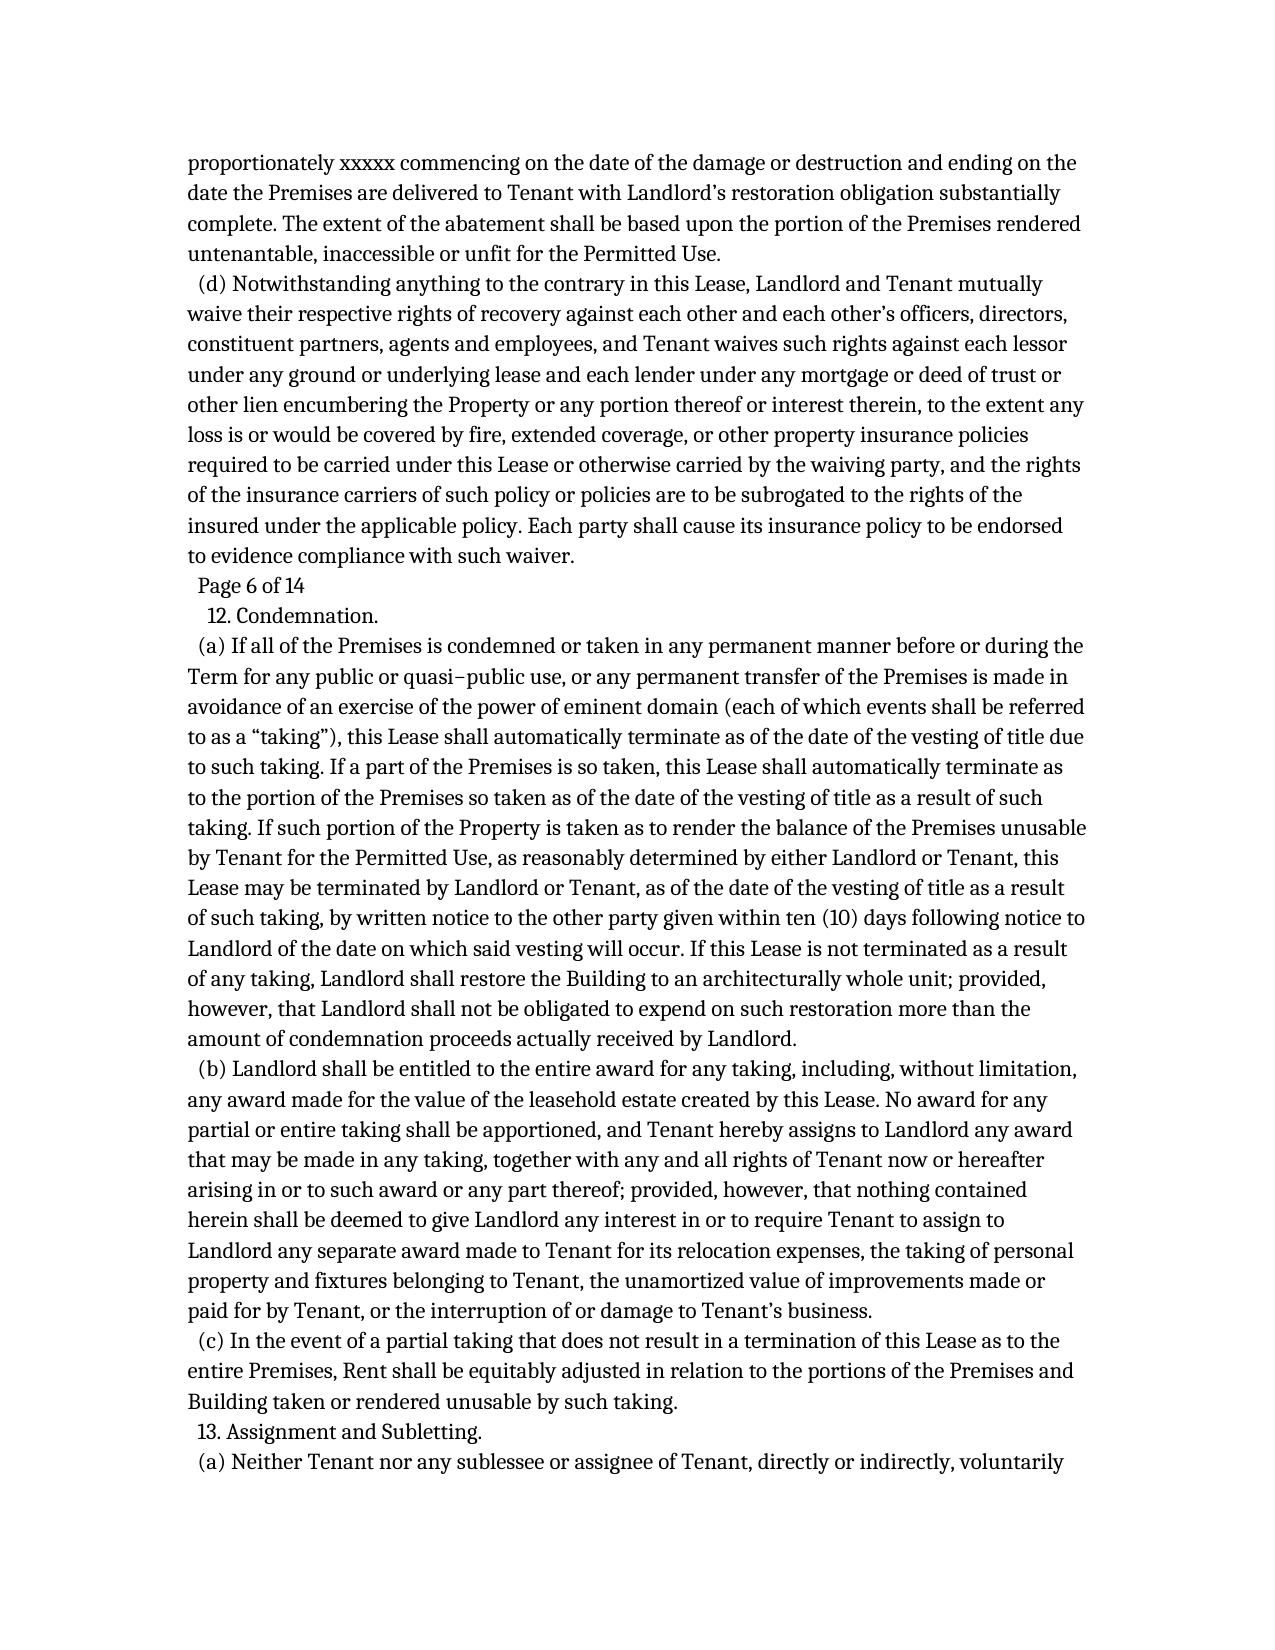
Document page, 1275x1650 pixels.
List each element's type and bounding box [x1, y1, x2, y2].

text [187, 150, 1087, 1475]
